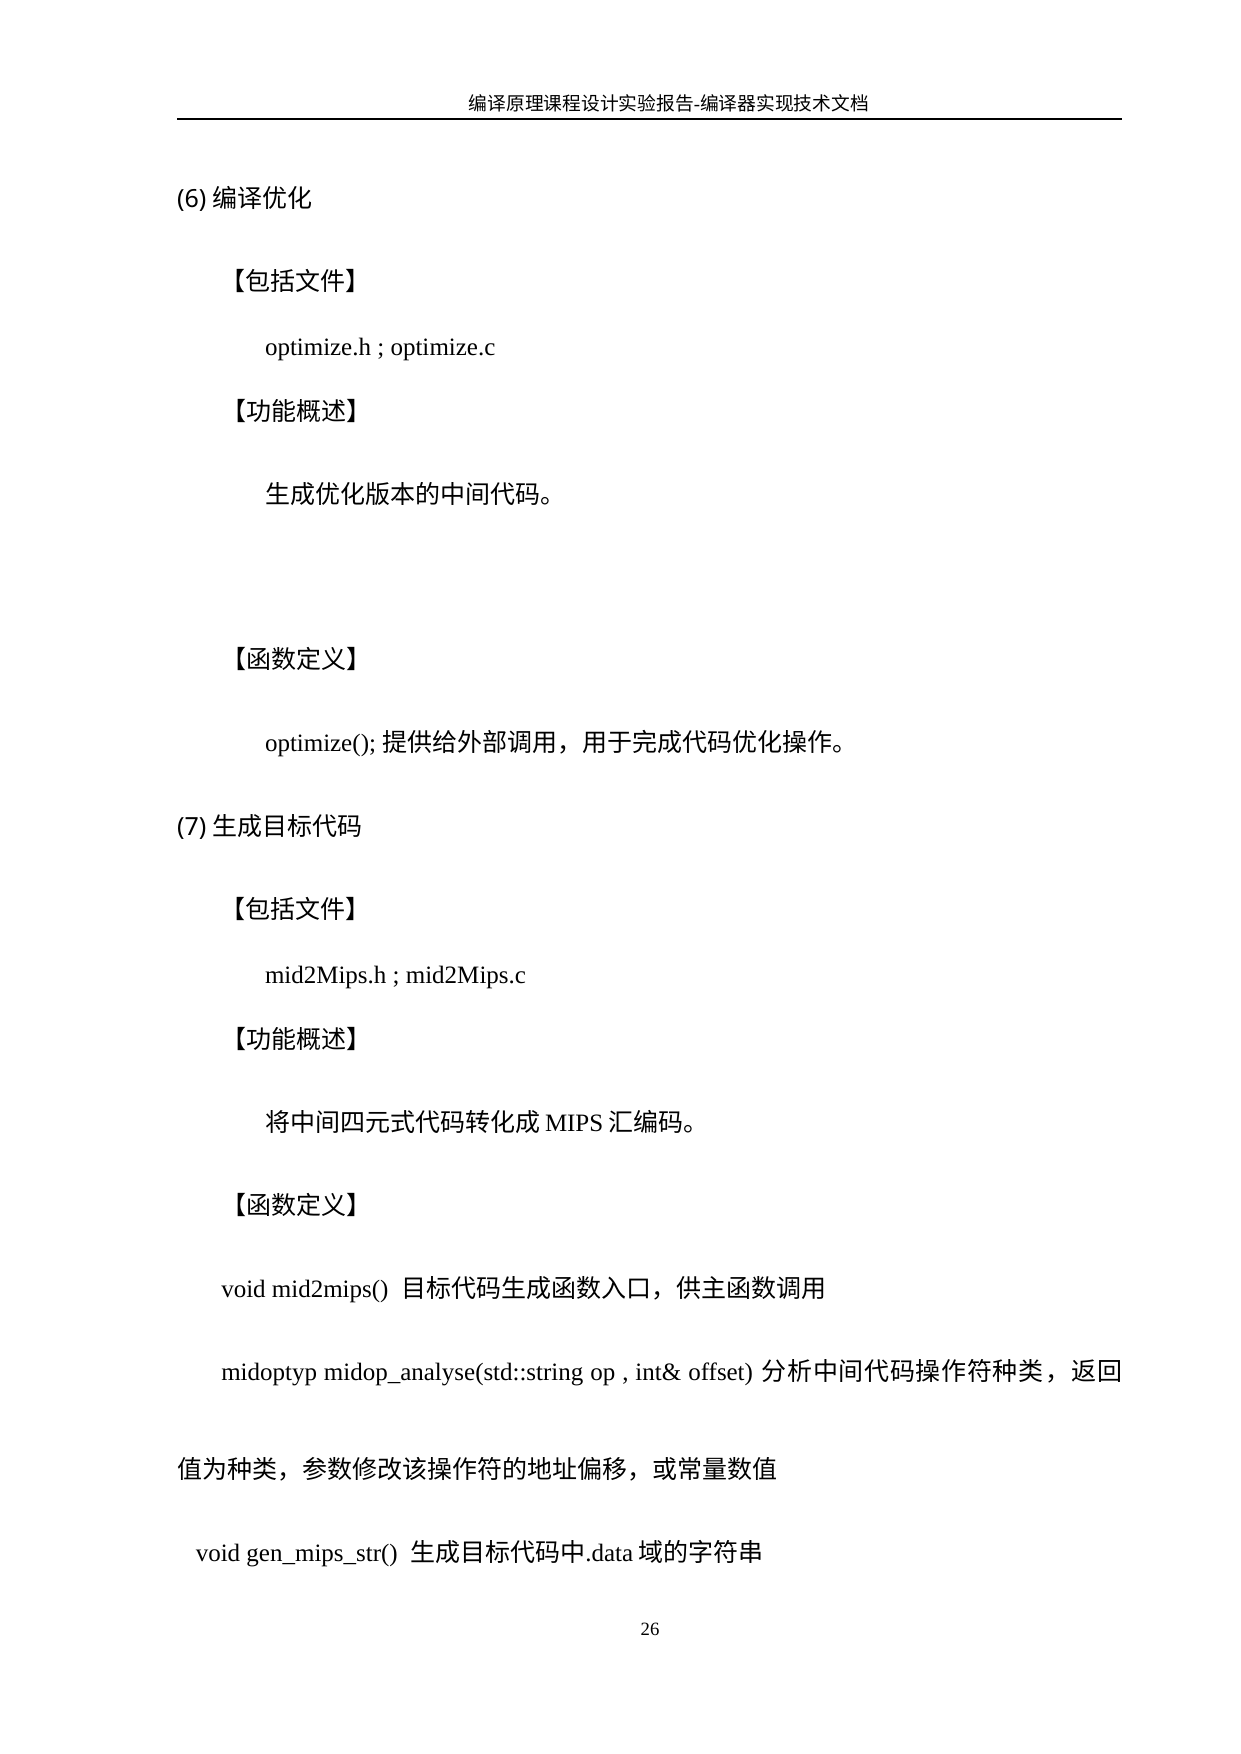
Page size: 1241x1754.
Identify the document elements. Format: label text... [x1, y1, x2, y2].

text 将中间四元式代码转化成MIPS汇编码。 [177, 1088, 1122, 1153]
text void gen_mips_str() 生成目标代码中.data域的字符串 [177, 1518, 1122, 1583]
text optimize.h ; optimize.c [221, 330, 1122, 363]
text (6) 编译优化 [177, 164, 1122, 229]
text 【包括文件】 [177, 247, 1122, 312]
text 【包括文件】 [177, 875, 1122, 940]
text 【函数定义】 [177, 1171, 1122, 1236]
text 【功能概述】 [177, 1005, 1122, 1070]
text 【功能概述】 [177, 377, 1122, 442]
text void mid2mips() 目标代码生成函数入口，供主函数调用 [177, 1254, 1122, 1319]
text 生成优化版本的中间代码。 [177, 460, 1122, 525]
text mid2Mips.h ; mid2Mips.c [221, 958, 1122, 990]
text 【函数定义】 [177, 625, 1122, 690]
text optimize(); 提供给外部调用，用于完成代码优化操作。 [177, 708, 1122, 773]
text midoptyp midop_analyse(std::string op , int& offset) 分析中间代码操作符种类，返回值为种类，参数修改该操作符的地址偏移，或常量数值 [177, 1337, 1122, 1500]
text (7) 生成目标代码 [177, 792, 1122, 857]
